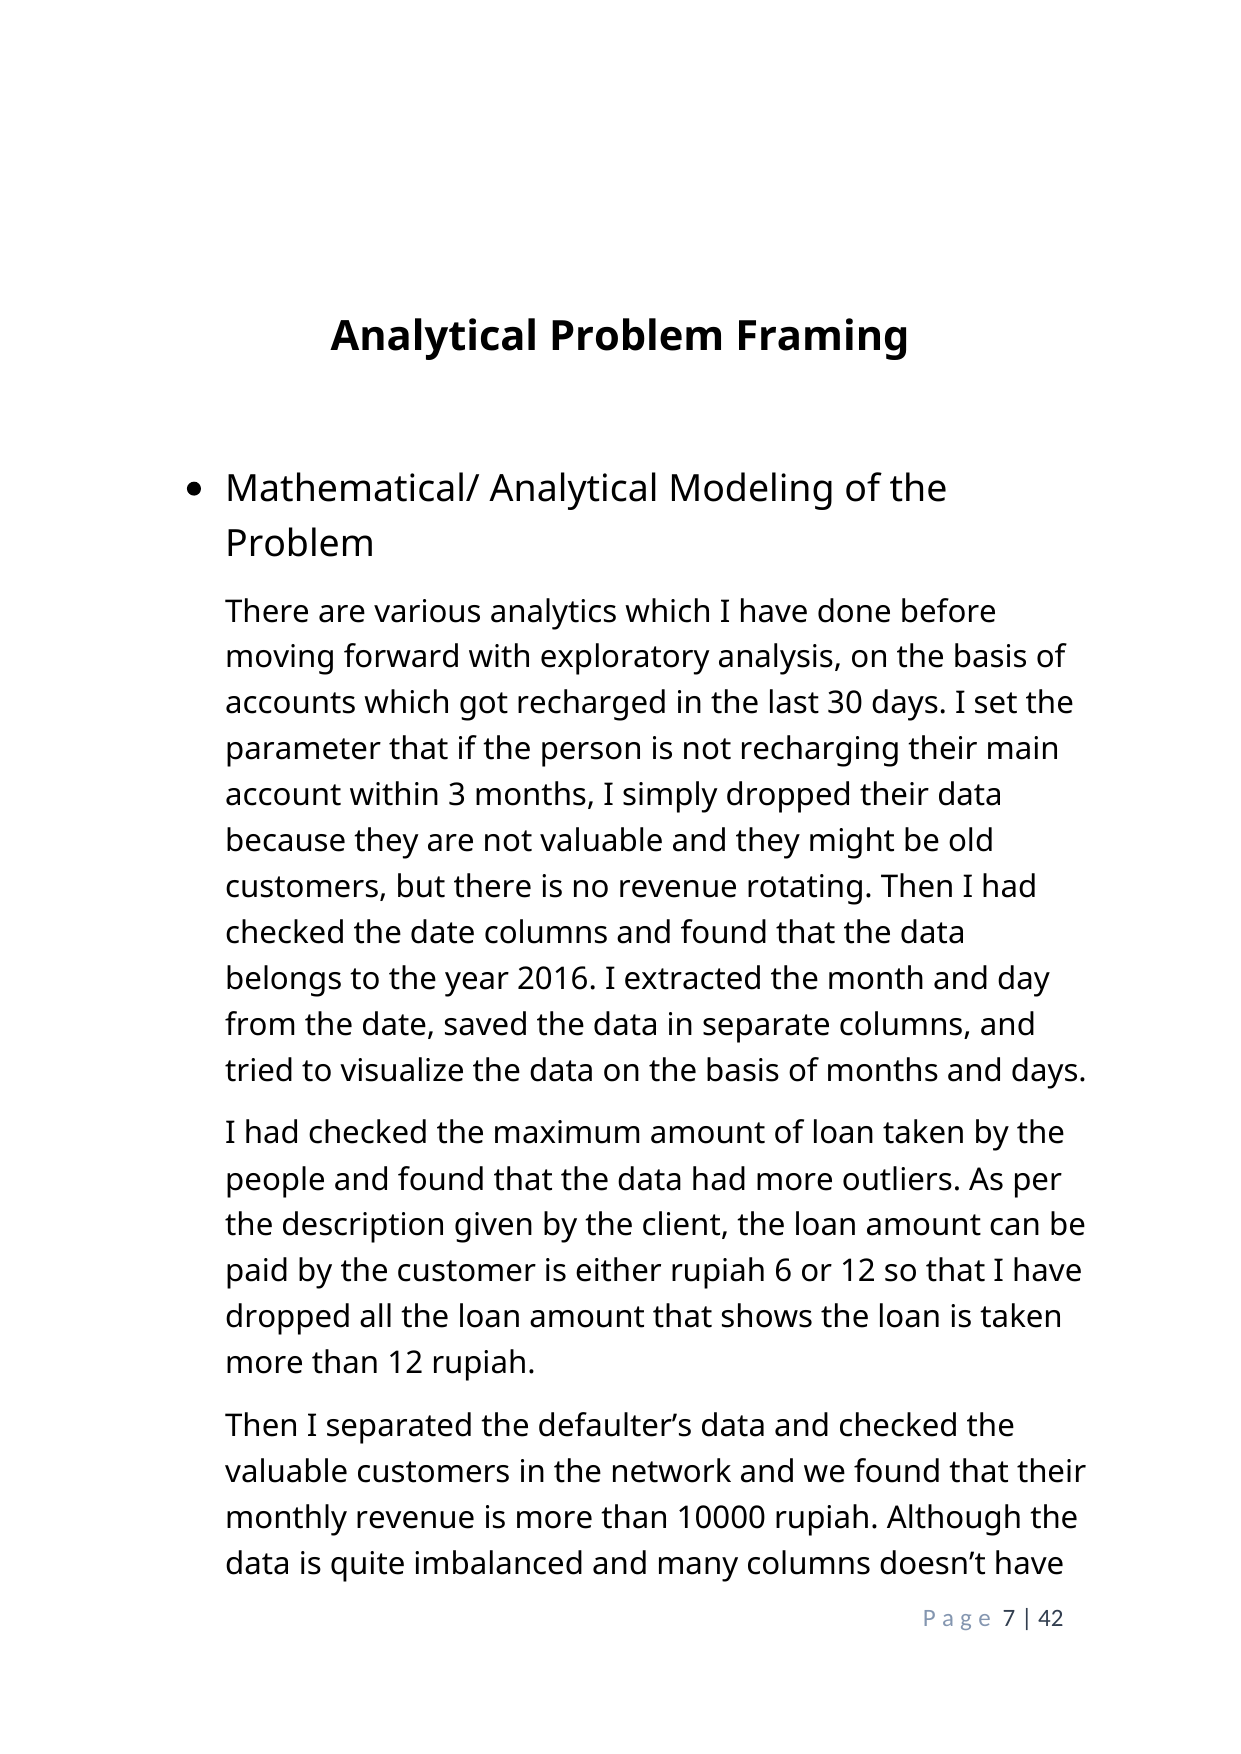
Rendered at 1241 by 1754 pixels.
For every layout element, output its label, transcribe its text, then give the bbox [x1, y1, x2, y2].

text There are various analytics which I have done before moving forward with exploratory analysis, on the basis of accounts which got recharged in the last 30 days. I set the parameter that if the person is not recharging their main account within 3 months, I simply dropped their data because they are not valuable and they might be old customers, but there is no revenue rotating. Then I had checked the date columns and found that the data belongs to the year 2016. I extracted the month and day from the date, saved the data in separate columns, and tried to visualize the data on the basis of months and days. [225, 588, 1090, 1091]
text I had checked the maximum amount of loan taken by the people and found that the data had more outliers. As per the description given by the client, the loan amount can be paid by the customer is either rupiah 6 or 12 so that I have dropped all the loan amount that shows the loan is taken more than 12 rupiah. [225, 1111, 1090, 1383]
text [225, 1403, 1090, 1583]
text Analytical Problem Framing [150, 306, 1090, 363]
list Mathematical/ Analytical Modeling of the Problem [187, 462, 1090, 568]
